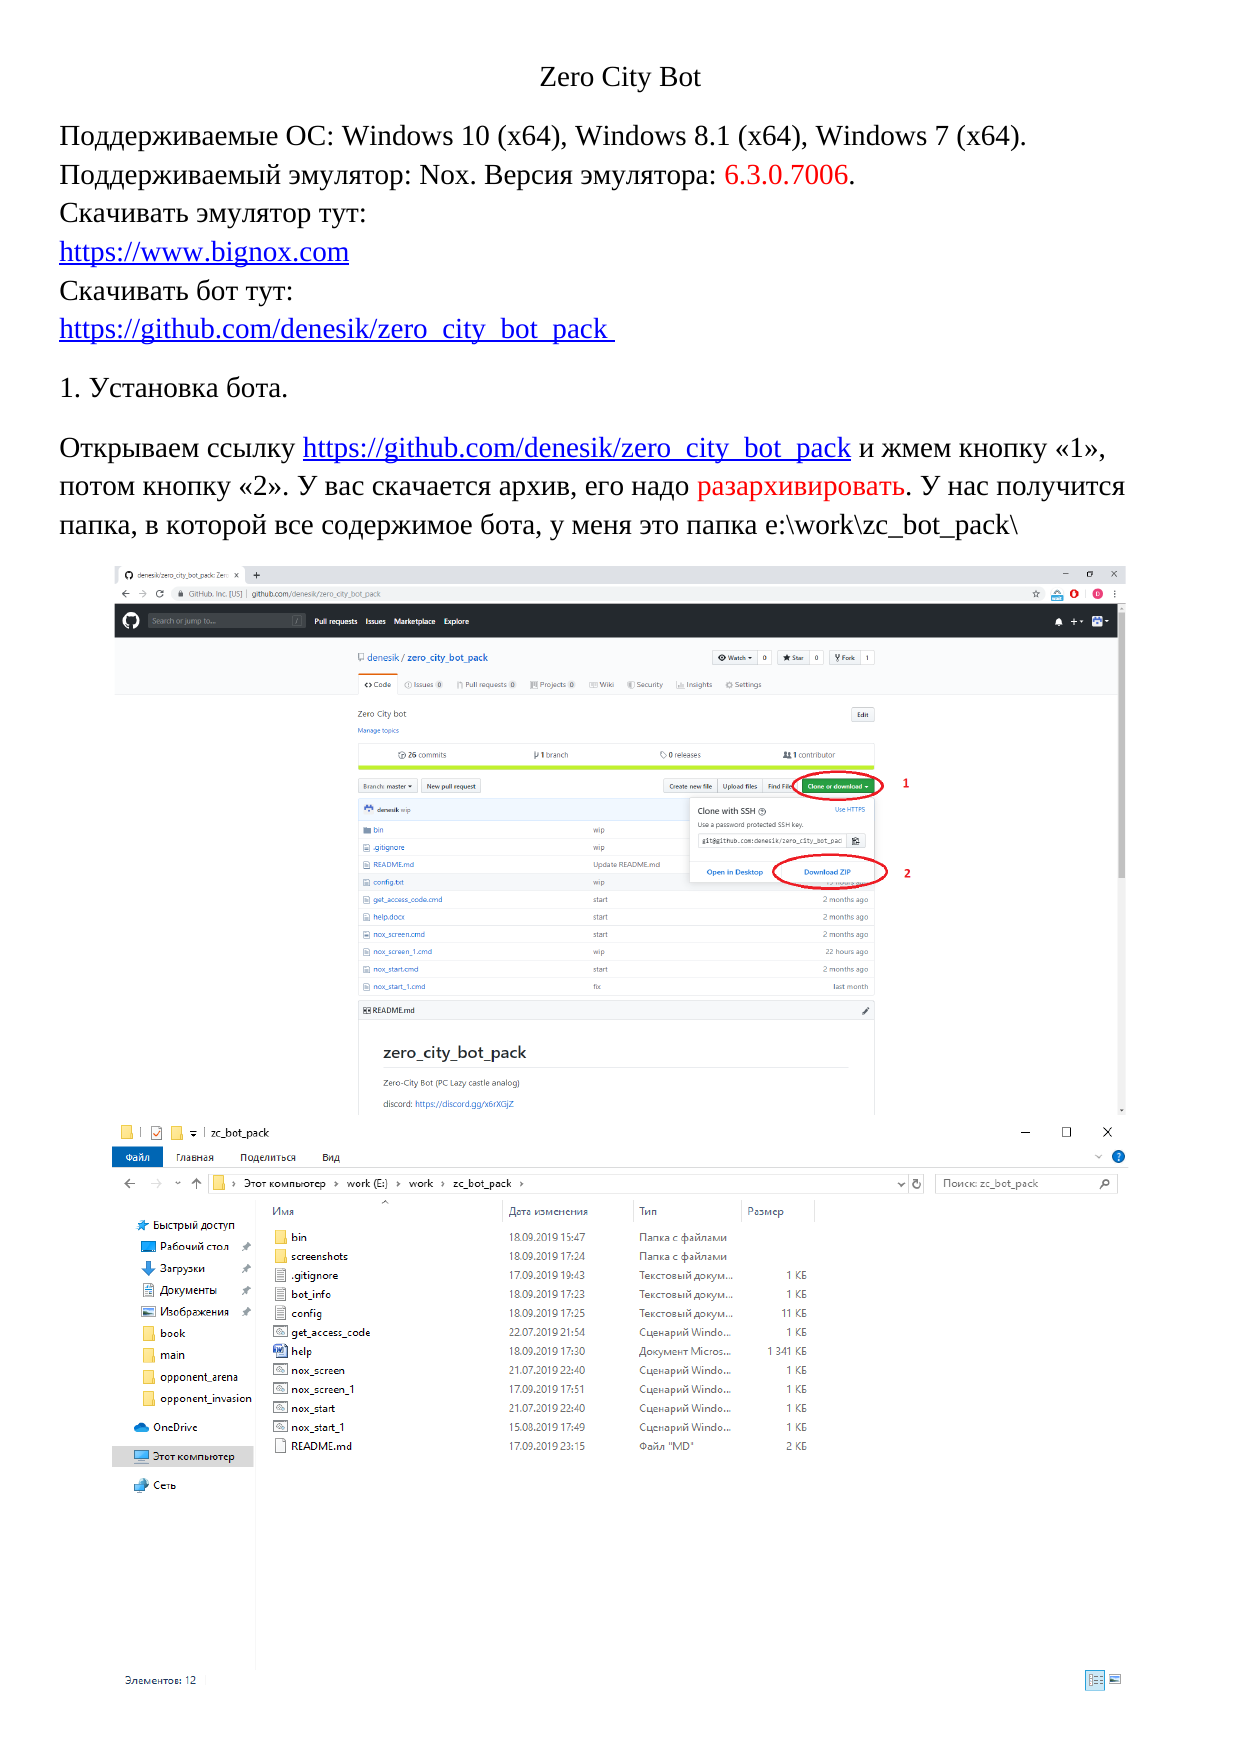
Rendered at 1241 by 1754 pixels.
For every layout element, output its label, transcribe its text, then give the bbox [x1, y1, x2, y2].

text Поддерживаемые ОС: Windows 10 (x64), Windows 8.1 (x64), Windows 7 (x64). Поддерживаемый эмулятор: Nox. Версия эмулятора: 6.3.0.7006. Скачивать эмулятор тут: https://www.bignox.com Скачивать бот тут: https://github.com/denesik/zero_city_bot_pack [59, 118, 1181, 345]
text Zero City Bot [59, 59, 1181, 93]
picture [111, 1118, 1129, 1691]
text 1. Установка бота. [59, 371, 1181, 404]
picture [114, 566, 1126, 1115]
text Открываем ссылку https://github.com/denesik/zero_city_bot_pack и жмем кнопку «1», потом кнопку «2». У вас скачается архив, его надо разархивировать. У нас получится папка, в которой все содержимое бота, у меня это папка e:\work\zc_bot_pack\ [59, 430, 1181, 541]
